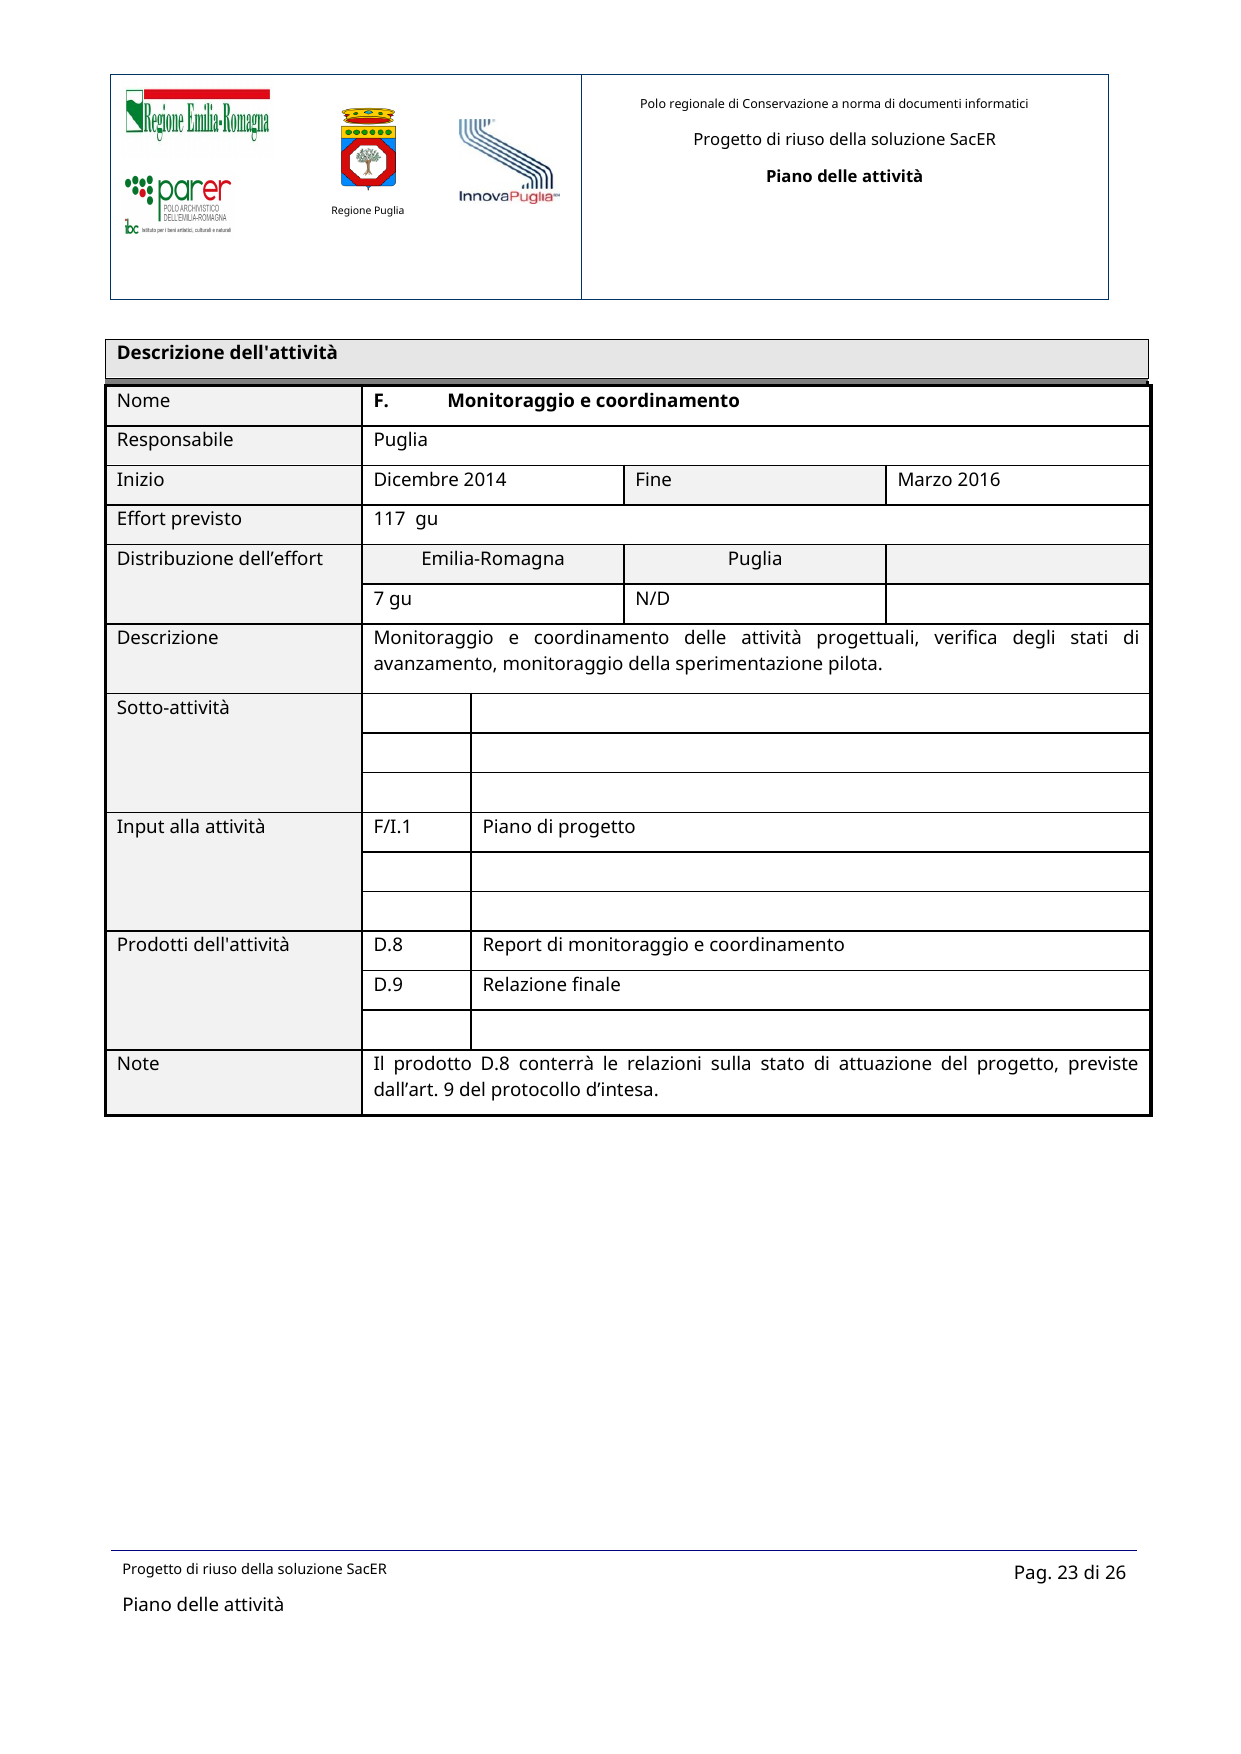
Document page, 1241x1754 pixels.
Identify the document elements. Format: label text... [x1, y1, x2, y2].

table_cell [472, 734, 1149, 772]
table_cell [362, 379, 870, 384]
picture [459, 119, 560, 204]
table_cell [363, 734, 470, 772]
table_cell [363, 853, 470, 891]
table_cell [363, 1011, 470, 1049]
table_cell D.9 [363, 971, 470, 1009]
table_cell [363, 892, 470, 930]
table_cell D.8 [363, 932, 470, 970]
table_cell Sotto-attività [107, 694, 361, 811]
table_cell Descrizione [107, 625, 361, 693]
table_cell Piano di progetto [472, 813, 1149, 851]
table_cell [105, 379, 362, 384]
table_cell Monitoraggio e coordinamento delle attività progettuali, verifica degli stati di avanzamento, monitoraggio della sperimentazione pilota. [363, 625, 1149, 693]
table_cell Puglia [625, 545, 885, 583]
table_cell Marzo 2016 [887, 466, 1149, 504]
table_cell Distribuzione dell’effort [107, 545, 361, 623]
table_cell [870, 379, 964, 384]
table_cell Nome [107, 387, 361, 425]
table_cell 7 gu [363, 585, 623, 623]
table_cell Responsabile [107, 427, 361, 464]
table_cell Il prodotto D.8 conterrà le relazioni sulla stato di attuazione del progetto, previste dall’art. 9 del protocollo d’intesa. [363, 1051, 1149, 1114]
table_cell [472, 1011, 1149, 1049]
table_cell Input alla attività [107, 813, 361, 930]
table_cell [887, 545, 1149, 583]
table_cell Relazione finale [472, 971, 1149, 1009]
table_cell [472, 694, 1149, 732]
table_cell Puglia [363, 427, 1149, 464]
table_cell [363, 694, 470, 732]
picture [338, 106, 397, 191]
table_cell [472, 773, 1149, 811]
table_cell Effort previsto [107, 506, 361, 544]
picture [121, 170, 235, 239]
table_cell Note [107, 1051, 361, 1114]
table_cell [472, 853, 1149, 891]
table_cell [363, 773, 470, 811]
table_cell [964, 379, 1148, 384]
table_cell N/D [625, 585, 885, 623]
table_cell 117 gu [363, 506, 1149, 544]
table_cell F/I.1 [363, 813, 470, 851]
table_cell Report di monitoraggio e coordinamento [472, 932, 1149, 970]
picture [121, 75, 274, 158]
table_cell Inizio [107, 466, 361, 504]
table_cell Fine [625, 466, 885, 504]
table_cell F. Monitoraggio e coordinamento [363, 387, 1149, 425]
table_cell [887, 585, 1149, 623]
table_cell [472, 892, 1149, 930]
table_cell Emilia-Romagna [363, 545, 623, 583]
table_header Descrizione dell'attività [106, 340, 1148, 377]
table_cell Dicembre 2014 [363, 466, 623, 504]
table_cell Prodotti dell'attività [107, 932, 361, 1049]
